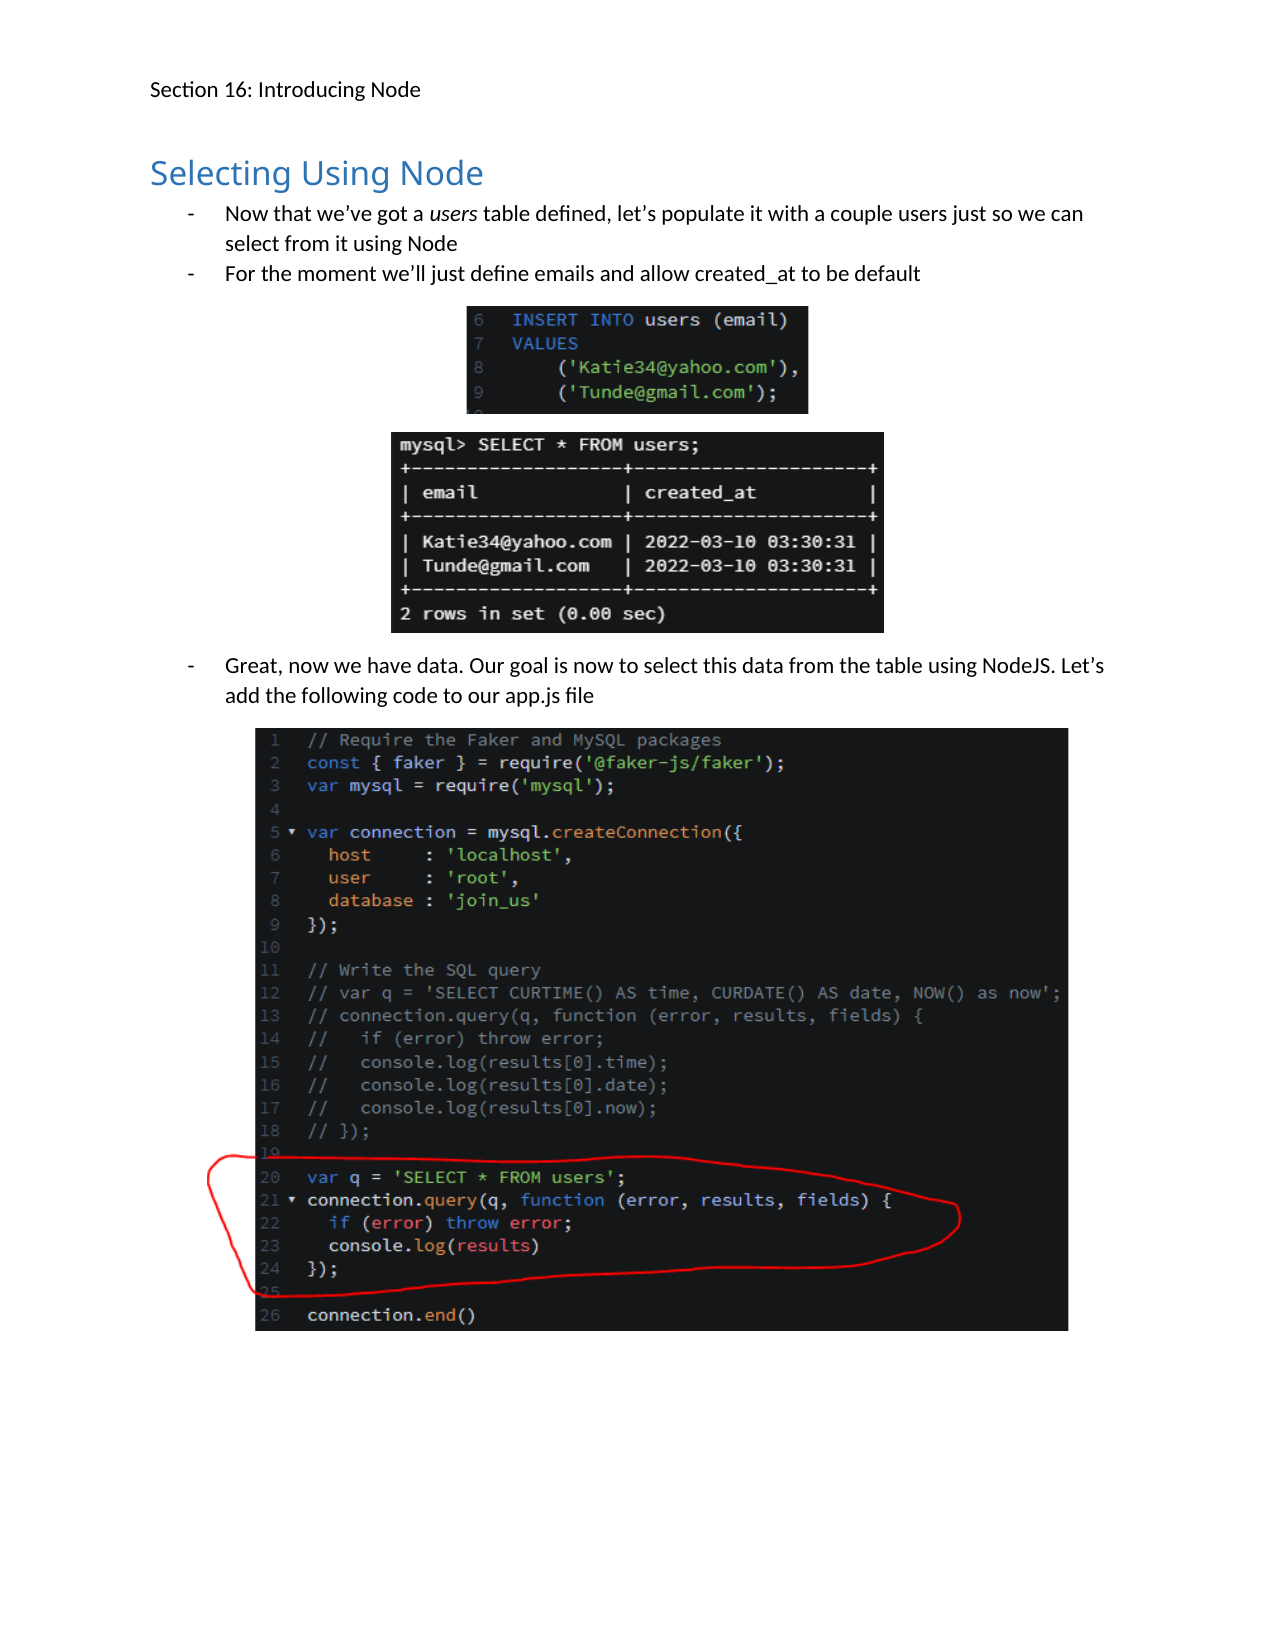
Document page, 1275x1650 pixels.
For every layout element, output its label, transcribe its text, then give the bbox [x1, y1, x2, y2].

picture [466, 306, 809, 414]
list For the moment we’ll just define emails and allow created_at to be default [187, 259, 1125, 287]
list Now that we’ve got a users table defined, let’s populate it with a couple users just so we can select from it using Node [187, 199, 1125, 257]
subtitle Selecting Using Node [150, 150, 1125, 195]
picture [206, 728, 1069, 1331]
list Great, now we have data. Our goal is now to select this data from the table using NodeJS. Let’s add the following code to our app.js file [187, 651, 1125, 709]
picture [391, 432, 884, 633]
